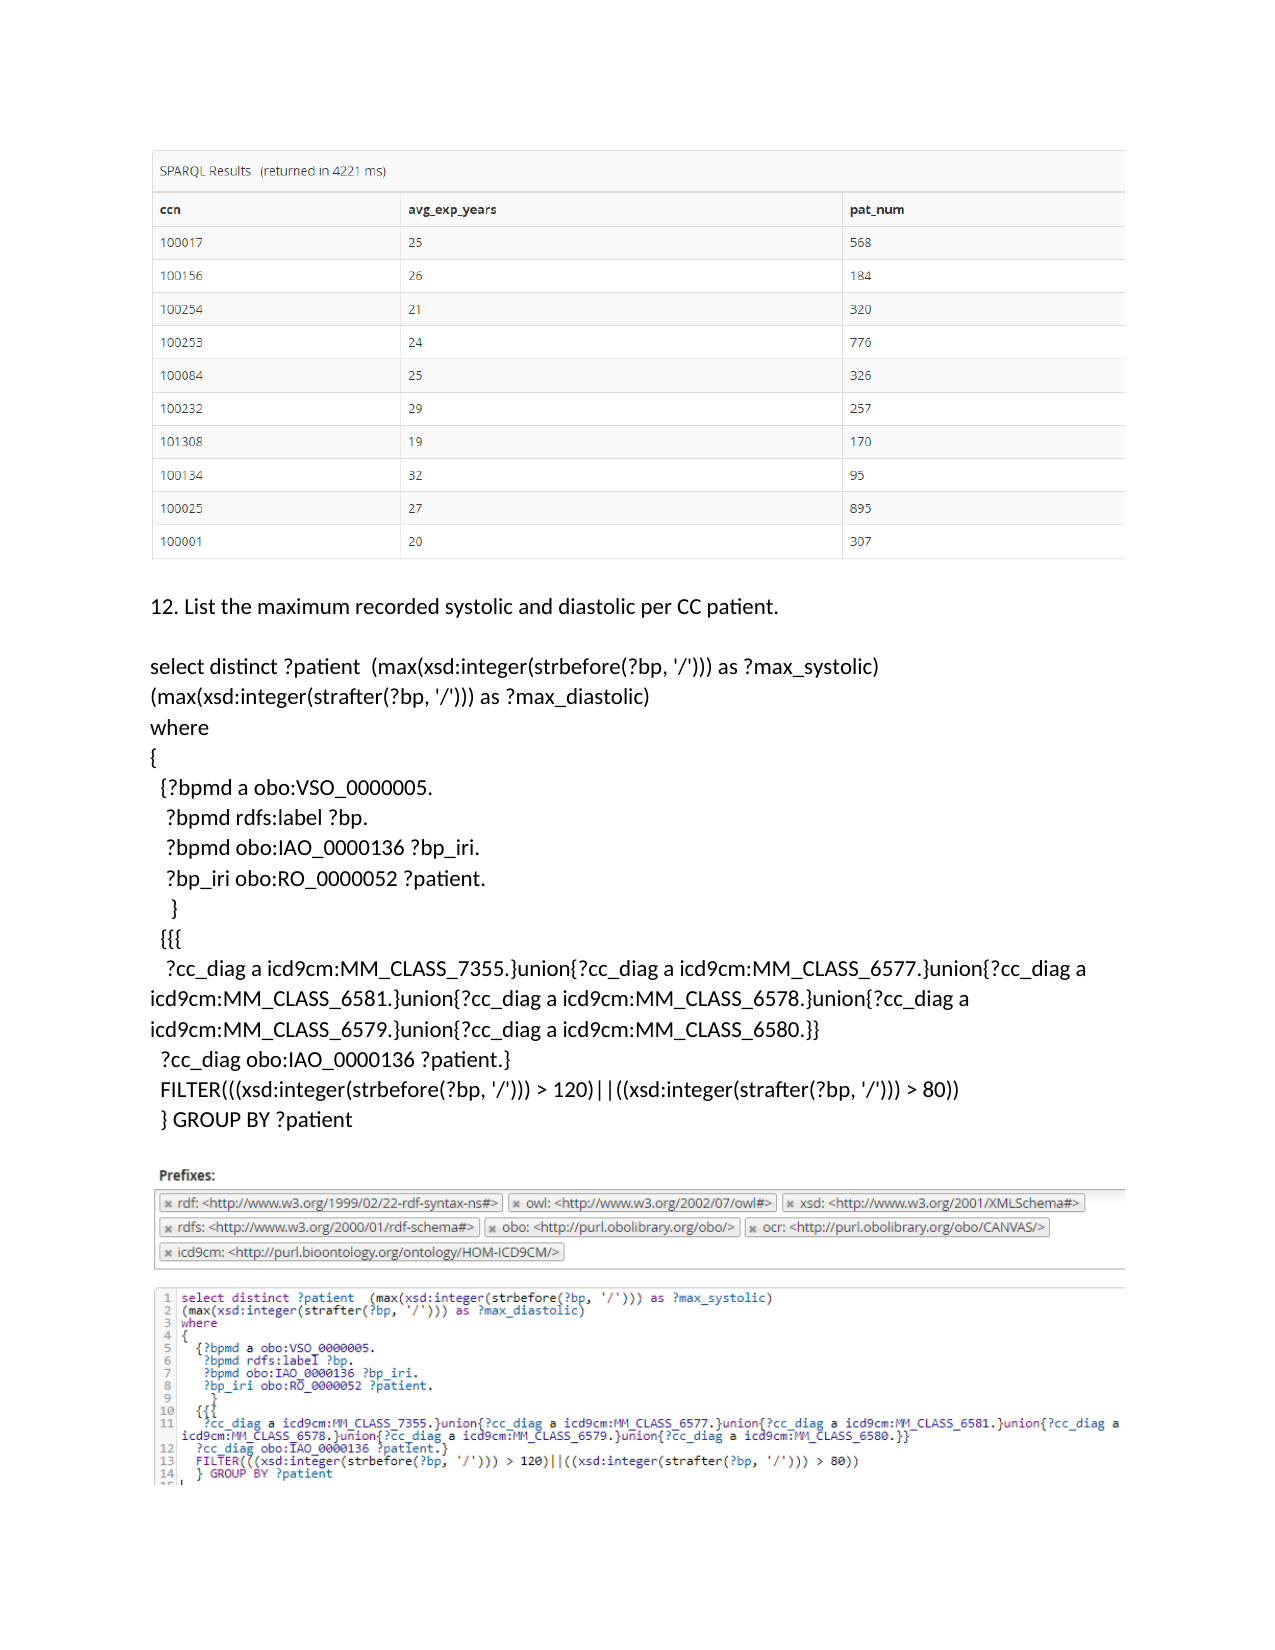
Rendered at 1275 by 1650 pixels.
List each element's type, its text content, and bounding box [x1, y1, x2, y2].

text ?bpmd obo:IAO_0000136 ?bp_iri. [150, 833, 1125, 861]
text {?bpmd a obo:VSO_0000005. [150, 773, 1125, 801]
text 12. List the maximum recorded systolic and diastolic per CC patient. [150, 592, 1125, 620]
text ?bpmd rdfs:label ?bp. [150, 803, 1125, 831]
text { [150, 743, 1125, 771]
text ?cc_diag obo:IAO_0000136 ?patient.} [150, 1045, 1125, 1073]
text ?bp_iri obo:RO_0000052 ?patient. [150, 864, 1125, 892]
text (max(xsd:integer(strafter(?bp, '/'))) as ?max_diastolic) [150, 682, 1125, 710]
text where [150, 713, 1125, 741]
picture [150, 150, 1125, 560]
text FILTER(((xsd:integer(strbefore(?bp, '/'))) > 120)||((xsd:integer(strafter(?bp, '/'))) > 80)) [150, 1075, 1125, 1103]
text {{{ [150, 924, 1125, 952]
text select distinct ?patient (max(xsd:integer(strbefore(?bp, '/'))) as ?max_systolic) [150, 652, 1125, 680]
text ?cc_diag a icd9cm:MM_CLASS_7355.}union{?cc_diag a icd9cm:MM_CLASS_6577.}union{?cc_diag a icd9cm:MM_CLASS_6581.}union{?cc_diag a icd9cm:MM_CLASS_6578.}union{?cc_diag a icd9cm:MM_CLASS_6579.}union{?cc_diag a icd9cm:MM_CLASS_6580.}} [150, 954, 1125, 1043]
text } [150, 894, 1125, 922]
picture [150, 1165, 1125, 1485]
text } GROUP BY ?patient [150, 1105, 1125, 1133]
